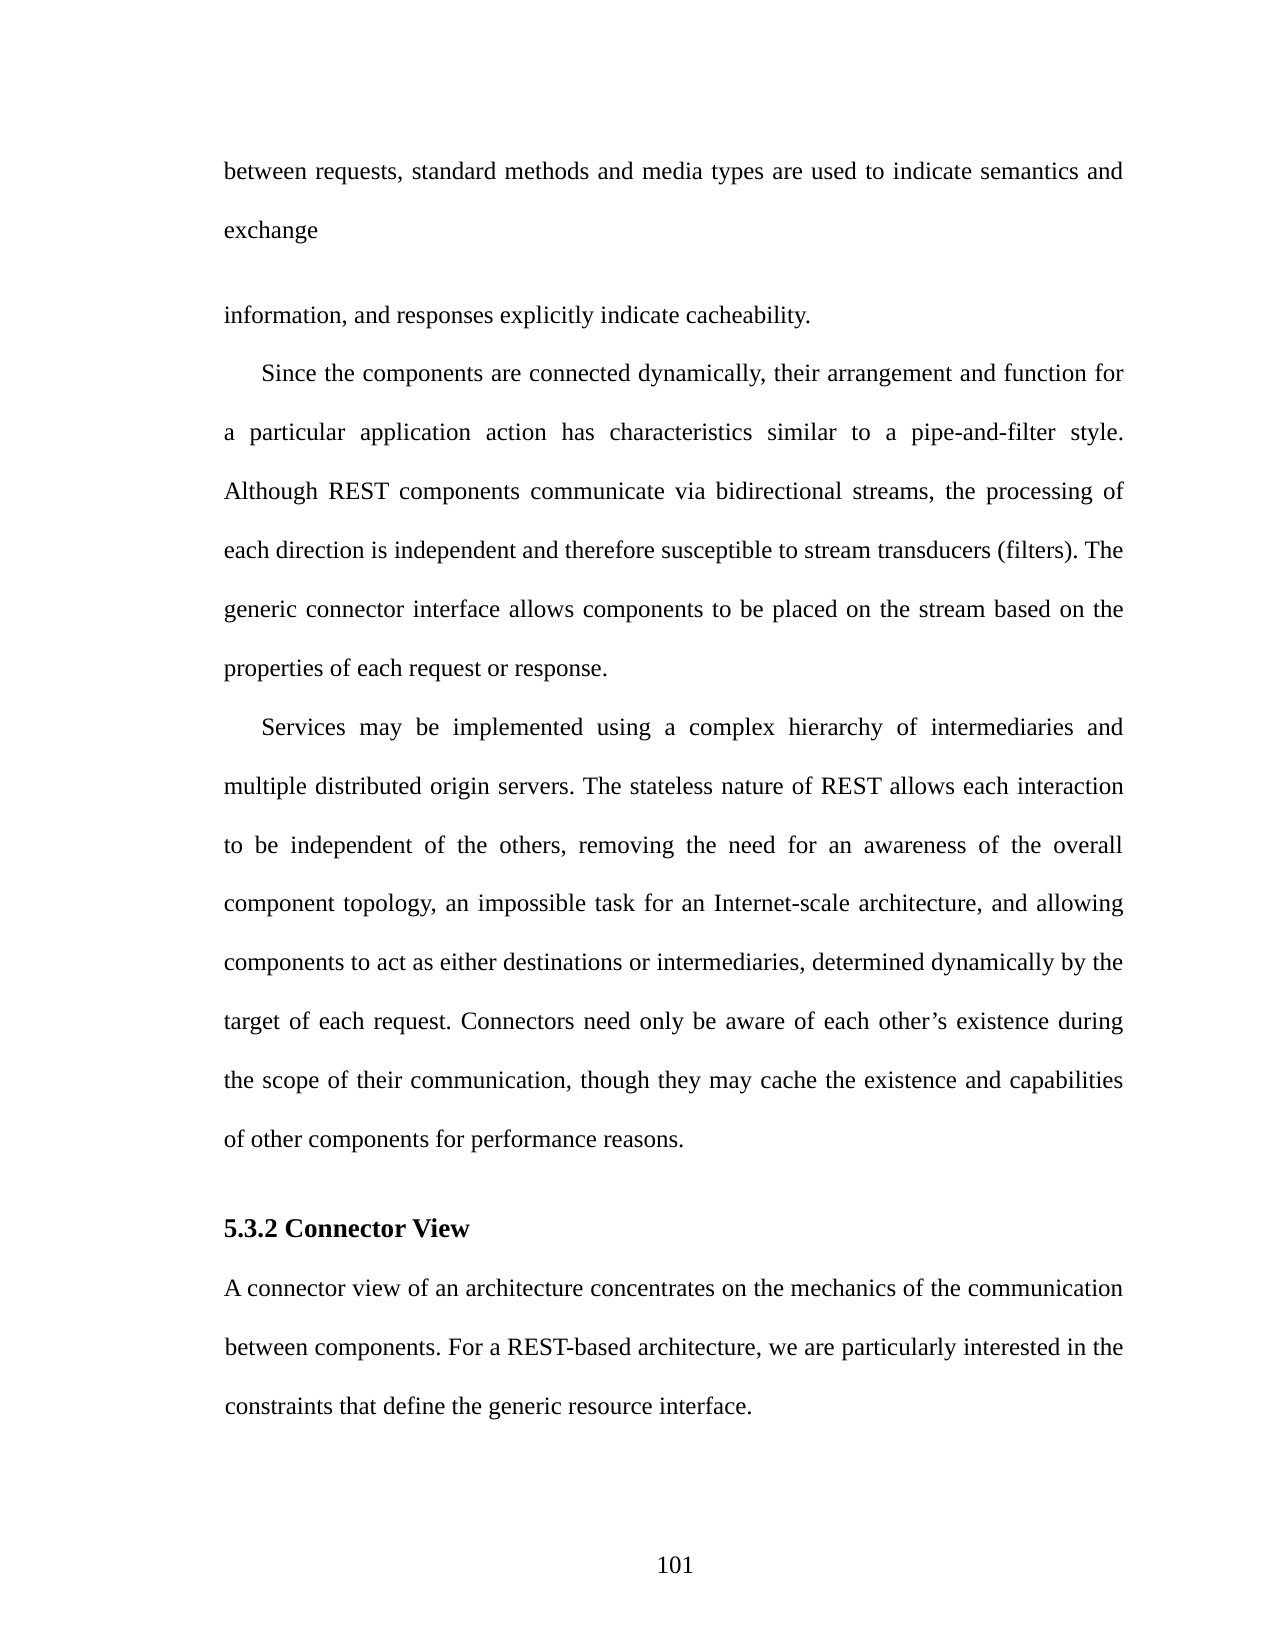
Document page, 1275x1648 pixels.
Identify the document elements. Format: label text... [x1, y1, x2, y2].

text Since the components are connected dynamically, their arrangement and function for a particular application action has characteristics similar to a pipe-and-filter style. Although REST components communicate via bidirectional streams, the processing of each direction is independent and therefore susceptible to stream transducers (filters). The generic connector interface allows components to be placed on the stream based on the properties of each request or response. [223, 358, 1125, 681]
subtitle 5.3.2 Connector View [223, 1213, 1064, 1244]
text information, and responses explicitly indicate cacheability. [223, 300, 1125, 329]
text A connector view of an architecture concentrates on the mechanics of the communication between components. For a REST-based architecture, we are particularly interested in the constraints that define the generic resource interface. [223, 1273, 1125, 1420]
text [223, 156, 1125, 244]
text Services may be implemented using a complex hierarchy of intermediaries and multiple distributed origin servers. The stateless nature of REST allows each interaction to be independent of the others, removing the need for an awareness of the overall component topology, an impossible task for an Internet-scale architecture, and allowing components to act as either destinations or intermediaries, determined dynamically by the target of each request. Connectors need only be aware of each other’s existence during the scope of their communication, though they may cache the existence and capabilities of other components for performance reasons. [223, 712, 1125, 1153]
